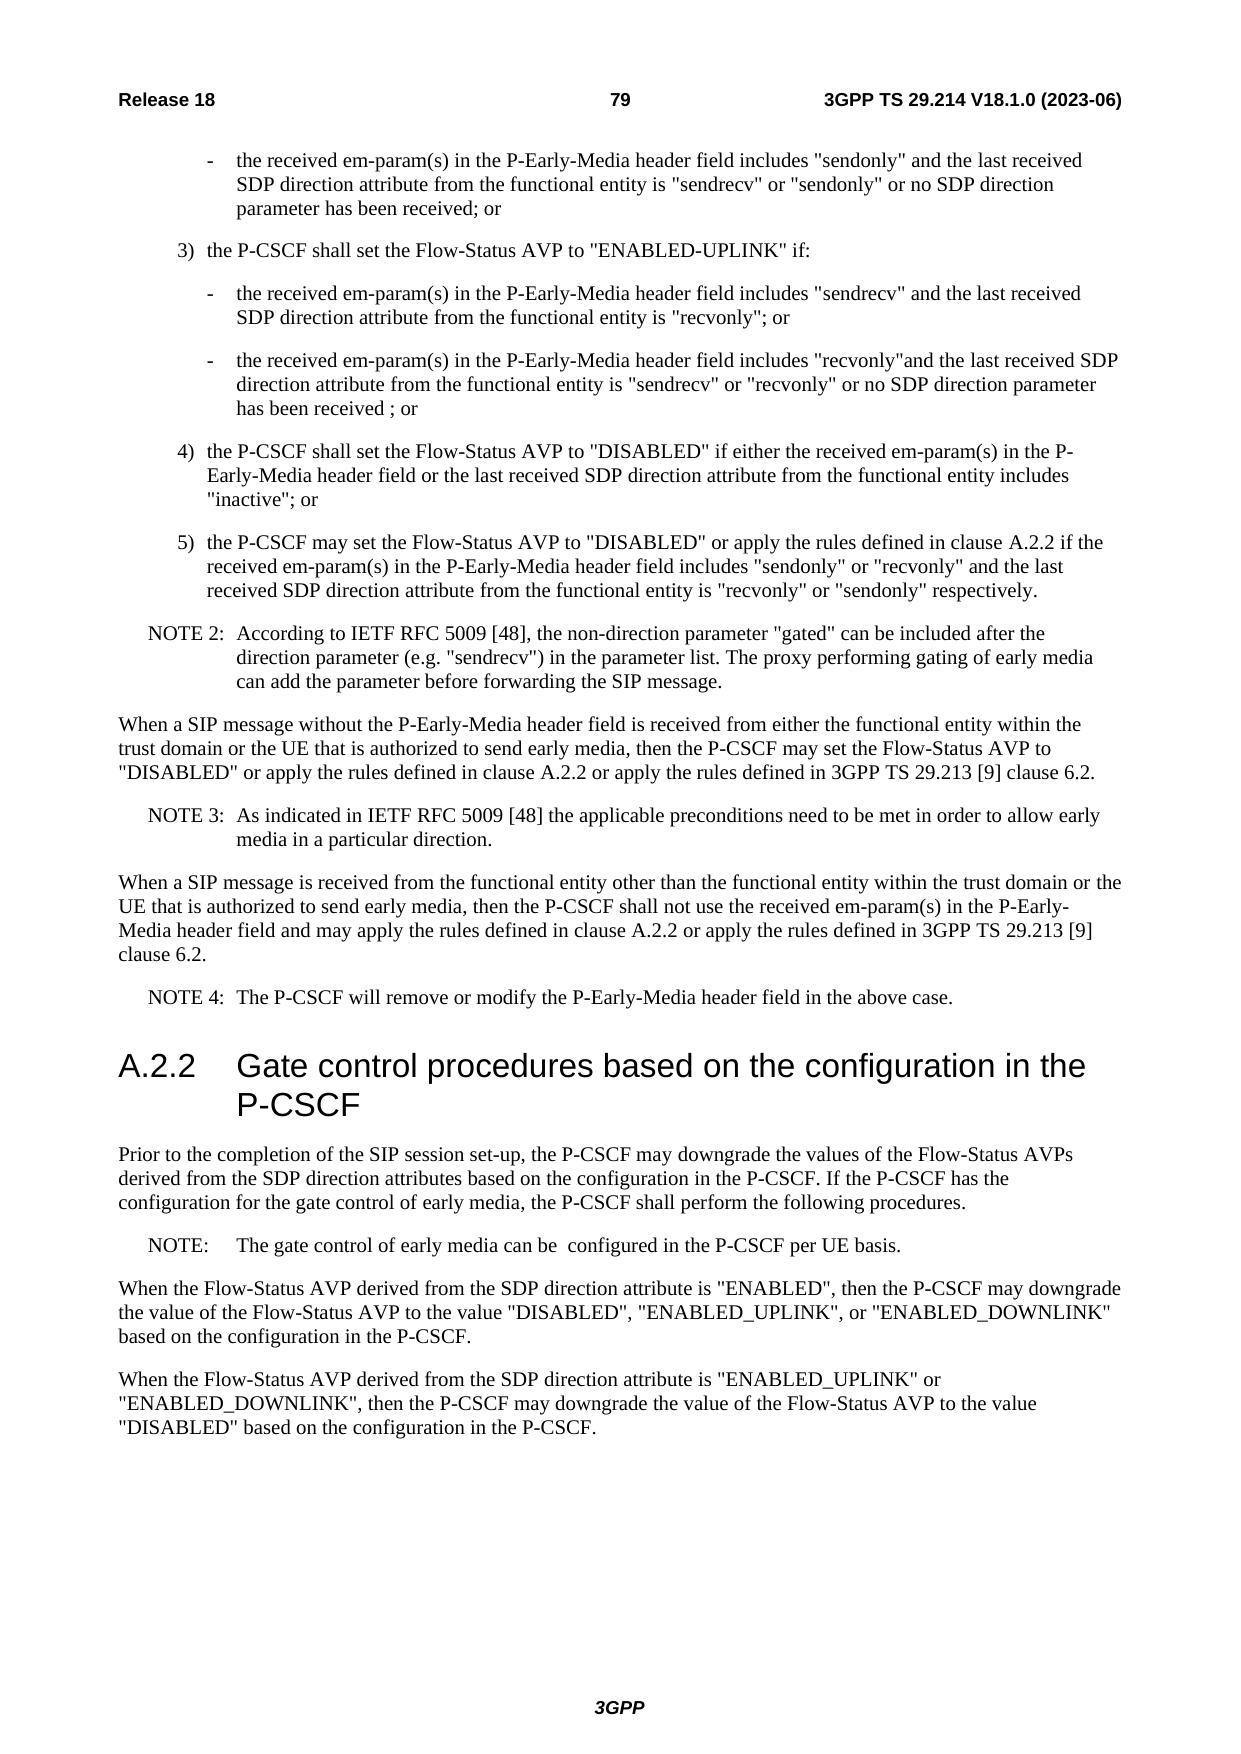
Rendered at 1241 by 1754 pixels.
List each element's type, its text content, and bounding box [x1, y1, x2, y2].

text - the received em-param(s) in the P-Early-Media header field includes "sendonly" and the last received SDP direction attribute from the functional entity is "sendrecv" or "sendonly" or no SDP direction parameter has been received; or [207, 147, 1122, 220]
text NOTE 2: According to IETF RFC 5009 [48], the non-direction parameter "gated" can be included after the direction parameter (e.g. "sendrecv") in the parameter list. The proxy performing gating of early media can add the parameter before forwarding the SIP message. [148, 621, 1122, 693]
text - the received em-param(s) in the P-Early-Media header field includes "recvonly"and the last received SDP direction attribute from the functional entity is "sendrecv" or "recvonly" or no SDP direction parameter has been received ; or [207, 348, 1122, 420]
text 3) the P-CSCF shall set the Flow-Status AVP to "ENABLED-UPLINK" if: [177, 238, 1122, 262]
subtitle A.2.2 Gate control procedures based on the configuration in the P-CSCF [118, 1046, 1122, 1123]
text When the Flow-Status AVP derived from the SDP direction attribute is "ENABLED", then the P-CSCF may downgrade the value of the Flow-Status AVP to the value "DISABLED", "ENABLED_UPLINK", or "ENABLED_DOWNLINK" based on the configuration in the P-CSCF. [118, 1276, 1122, 1348]
text When a SIP message without the P-Early-Media header field is received from either the functional entity within the trust domain or the UE that is authorized to send early media, then the P-CSCF may set the Flow-Status AVP to "DISABLED" or apply the rules defined in clause A.2.2 or apply the rules defined in 3GPP TS 29.213 [9] clause 6.2. [118, 712, 1122, 784]
text NOTE 3: As indicated in IETF RFC 5009 [48] the applicable preconditions need to be met in order to allow early media in a particular direction. [148, 803, 1122, 851]
text When a SIP message is received from the functional entity other than the functional entity within the trust domain or the UE that is authorized to send early media, then the P-CSCF shall not use the received em-param(s) in the P-Early-Media header field and may apply the rules defined in clause A.2.2 or apply the rules defined in 3GPP TS 29.213 [9] clause 6.2. [118, 870, 1122, 966]
text Prior to the completion of the SIP session set-up, the P-CSCF may downgrade the values of the Flow-Status AVPs derived from the SDP direction attributes based on the configuration in the P-CSCF. If the P-CSCF has the configuration for the gate control of early media, the P-CSCF shall perform the following procedures. [118, 1142, 1122, 1214]
text When the Flow-Status AVP derived from the SDP direction attribute is "ENABLED_UPLINK" or "ENABLED_DOWNLINK", then the P-CSCF may downgrade the value of the Flow-Status AVP to the value "DISABLED" based on the configuration in the P-CSCF. [118, 1367, 1122, 1439]
text - the received em-param(s) in the P-Early-Media header field includes "sendrecv" and the last received SDP direction attribute from the functional entity is "recvonly"; or [207, 281, 1122, 329]
text NOTE 4: The P-CSCF will remove or modify the P-Early-Media header field in the above case. [148, 985, 1122, 1009]
text NOTE: The gate control of early media can be configured in the P-CSCF per UE basis. [148, 1233, 1122, 1257]
text 4) the P-CSCF shall set the Flow-Status AVP to "DISABLED" if either the received em-param(s) in the P-Early-Media header field or the last received SDP direction attribute from the functional entity includes "inactive"; or [177, 439, 1122, 511]
text 5) the P-CSCF may set the Flow-Status AVP to "DISABLED" or apply the rules defined in clause A.2.2 if the received em-param(s) in the P-Early-Media header field includes "sendonly" or "recvonly" and the last received SDP direction attribute from the functional entity is "recvonly" or "sendonly" respectively. [177, 530, 1122, 602]
